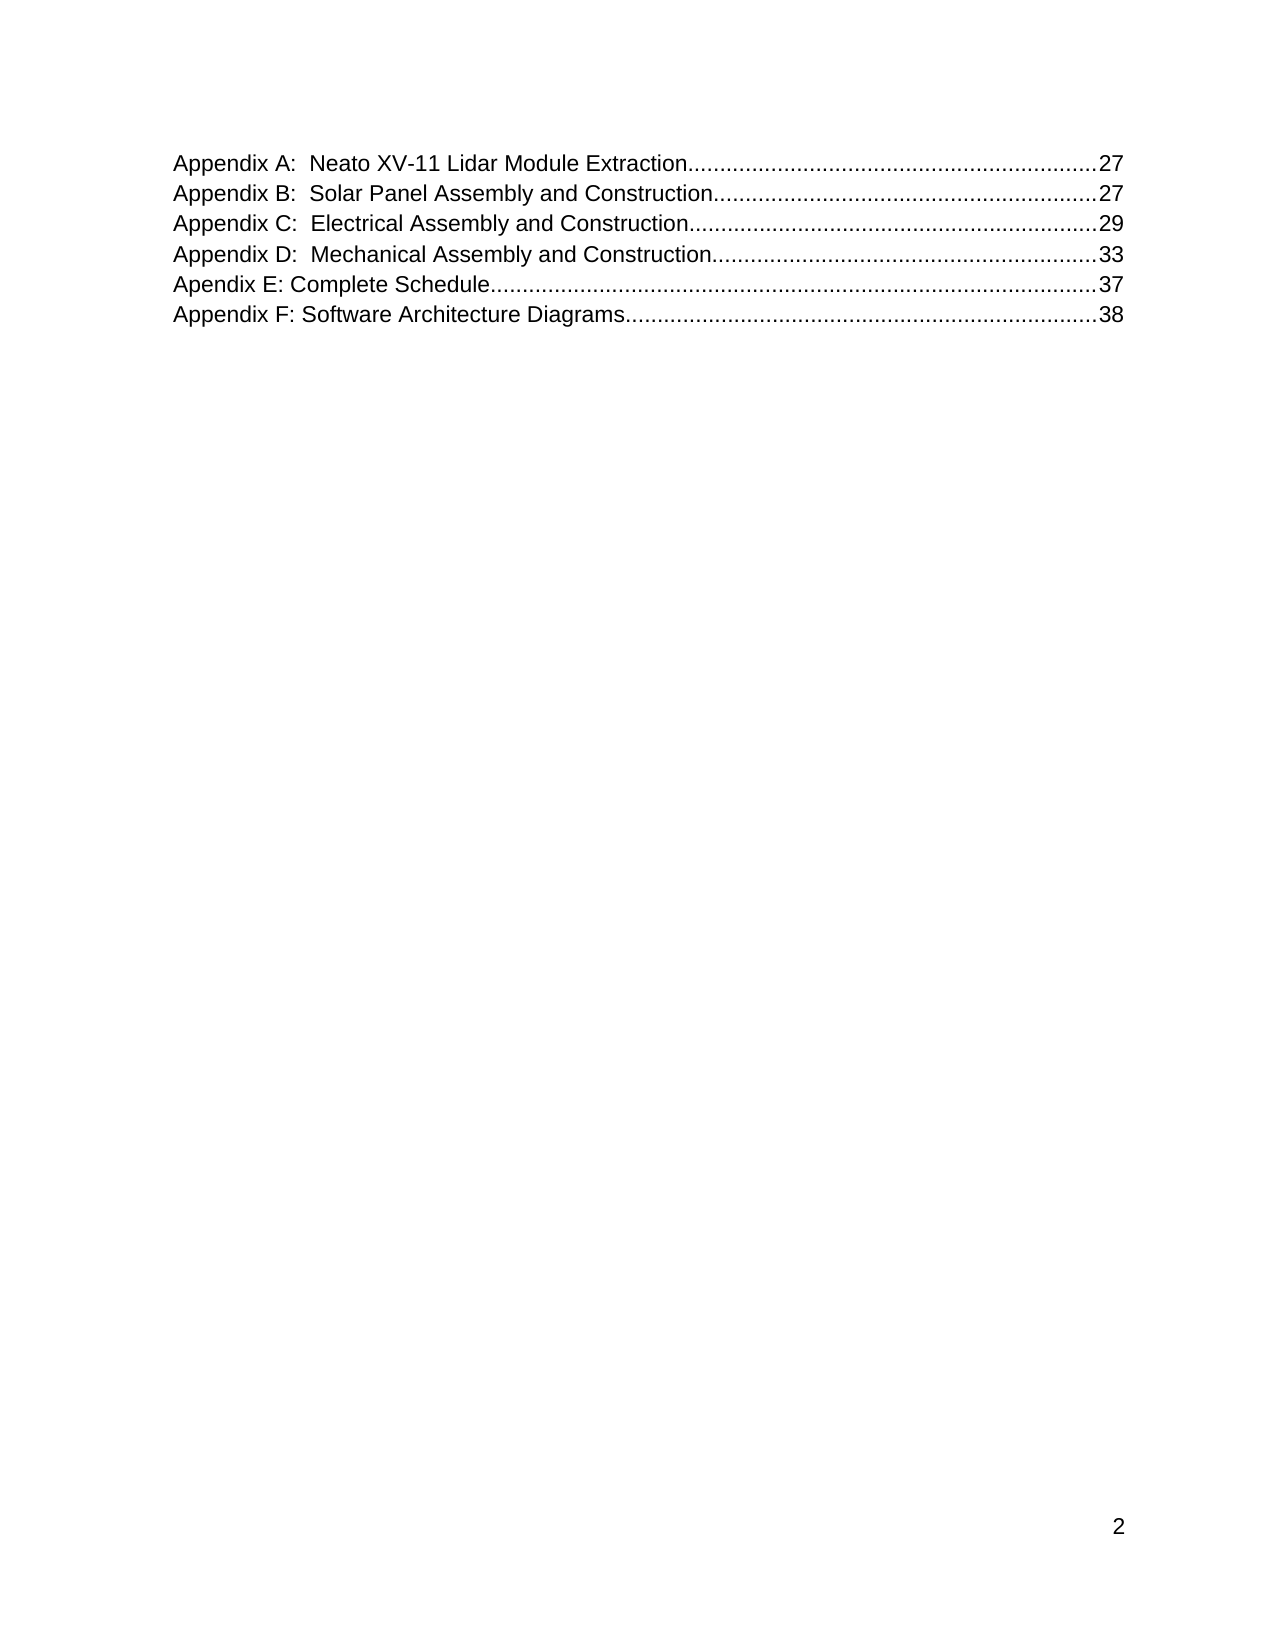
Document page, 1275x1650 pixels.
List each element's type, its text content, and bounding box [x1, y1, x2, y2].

text Apendix E: Complete Schedule 37 [173, 271, 1125, 297]
text Appendix B: Solar Panel Assembly and Construction 27 [173, 180, 1125, 207]
text Appendix A: Neato XV-11 Lidar Module Extraction 27 [173, 150, 1125, 176]
text Appendix F: Software Architecture Diagrams 38 [173, 301, 1125, 327]
text Appendix C: Electrical Assembly and Construction 29 [173, 210, 1125, 237]
text Appendix D: Mechanical Assembly and Construction 33 [173, 241, 1125, 267]
